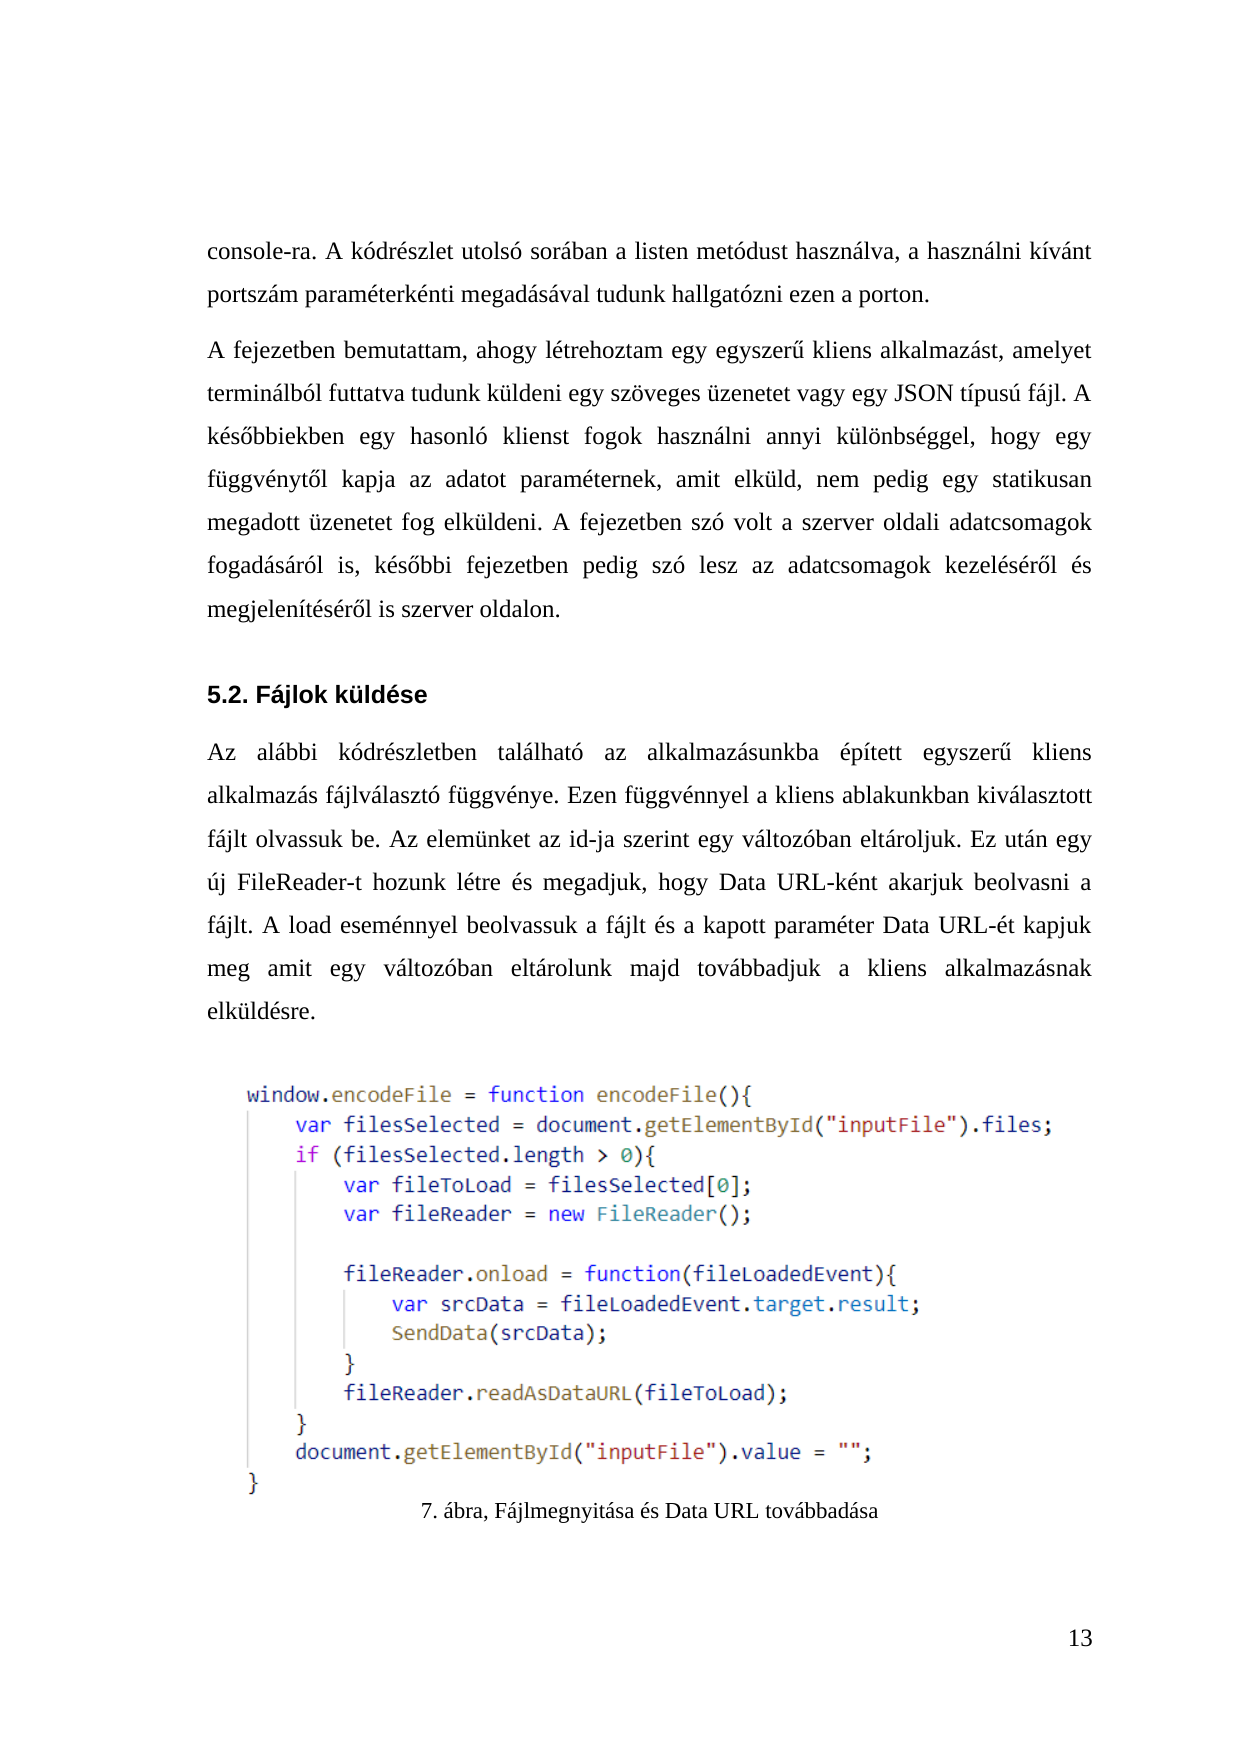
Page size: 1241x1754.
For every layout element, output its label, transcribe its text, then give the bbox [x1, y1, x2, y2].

picture [242, 1082, 1057, 1498]
text A fejezetben bemutattam, ahogy létrehoztam egy egyszerű kliens alkalmazást, amelyet terminálból futtatva tudunk küldeni egy szöveges üzenetet vagy egy JSON típusú fájl. A későbbiekben egy hasonló klienst fogok használni annyi különbséggel, hogy egy függvénytől kapja az adatot paraméternek, amit elküld, nem pedig egy statikusan megadott üzenetet fog elküldeni. A fejezetben szó volt a szerver oldali adatcsomagok fogadásáról is, későbbi fejezetben pedig szó lesz az adatcsomagok kezeléséről és megjelenítéséről is szerver oldalon. [207, 335, 1092, 622]
text 5.2. Fájlok küldése [207, 680, 1092, 709]
text 7. ábra, Fájlmegnyitása és Data URL továbbadása [207, 1497, 1092, 1524]
text Az alábbi kódrészletben található az alkalmazásunkba épített egyszerű kliens alkalmazás fájlválasztó függvénye. Ezen függvénnyel a kliens ablakunkban kiválasztott fájlt olvassuk be. Az elemünket az id-ja szerint egy változóban eltároljuk. Ez után egy új FileReader-t hozunk létre és megadjuk, hogy Data URL-ként akarjuk beolvasni a fájlt. A load eseménnyel beolvassuk a fájlt és a kapott paraméter Data URL-ét kapjuk meg amit egy változóban eltárolunk majd továbbadjuk a kliens alkalmazásnak elküldésre. [207, 737, 1092, 1025]
